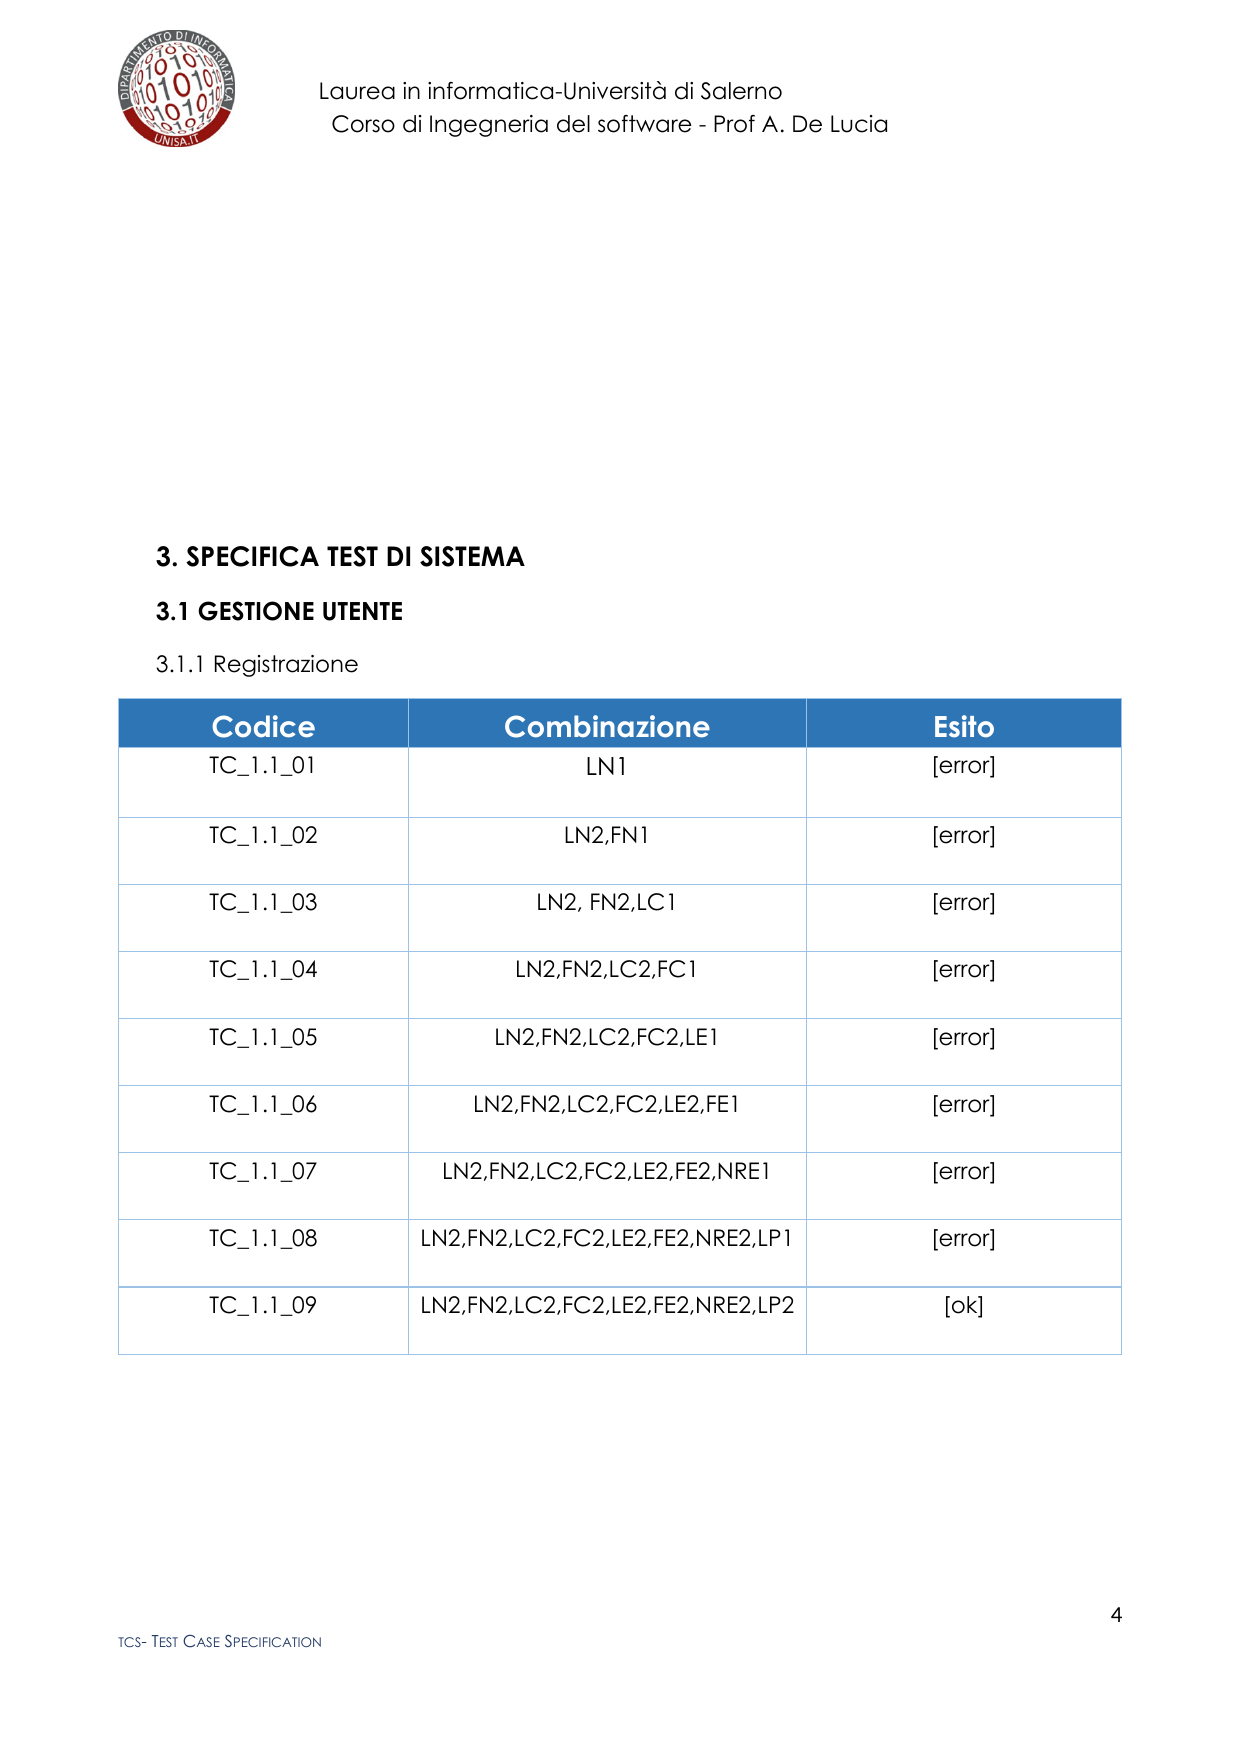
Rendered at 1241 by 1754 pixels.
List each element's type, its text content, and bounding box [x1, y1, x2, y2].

table_cell TC_1.1_06 [119, 1086, 408, 1152]
text 3.1 GESTIONE UTENTE [118, 593, 1122, 628]
text 3. SPECIFICA TEST DI SISTEMA [118, 536, 1122, 574]
table_cell LN2,FN2,LC2,FC2,LE2,FE2,NRE2,LP2 [409, 1288, 806, 1353]
table_cell LN2,FN2,LC2,FC1 [409, 952, 806, 1018]
table_cell TC_1.1_09 [119, 1288, 408, 1353]
table_cell LN2,FN2,LC2,FC2,LE2,FE2,NRE1 [409, 1153, 806, 1219]
table_header Combinazione [409, 699, 806, 747]
table_cell TC_1.1_04 [119, 952, 408, 1018]
table_cell TC_1.1_01 [119, 748, 408, 817]
text 3.1.1 Registrazione [118, 647, 1122, 679]
table_cell [error] [807, 748, 1121, 817]
table_cell [error] [807, 1153, 1121, 1219]
table_cell [error] [807, 1019, 1121, 1085]
table_cell LN2,FN2,LC2,FC2,LE2,FE1 [409, 1086, 806, 1152]
table_cell LN2,FN1 [409, 818, 806, 884]
table_cell [ok] [807, 1288, 1121, 1353]
table_cell TC_1.1_02 [119, 818, 408, 884]
table_cell LN2,FN2,LC2,FC2,LE2,FE2,NRE2,LP1 [409, 1220, 806, 1286]
table_cell TC_1.1_08 [119, 1220, 408, 1286]
table_cell TC_1.1_05 [119, 1019, 408, 1085]
picture [118, 30, 235, 147]
table_cell TC_1.1_07 [119, 1153, 408, 1219]
table_cell LN2,FN2,LC2,FC2,LE1 [409, 1019, 806, 1085]
table_cell [error] [807, 818, 1121, 884]
table_header Codice [119, 699, 408, 747]
table_cell [error] [807, 952, 1121, 1018]
table_cell LN2, FN2,LC1 [409, 885, 806, 951]
table_cell [error] [807, 1086, 1121, 1152]
table_cell LN1 [409, 748, 806, 817]
table_header Esito [807, 699, 1121, 747]
table_cell [error] [807, 885, 1121, 951]
table_cell TC_1.1_03 [119, 885, 408, 951]
table_cell [error] [807, 1220, 1121, 1286]
